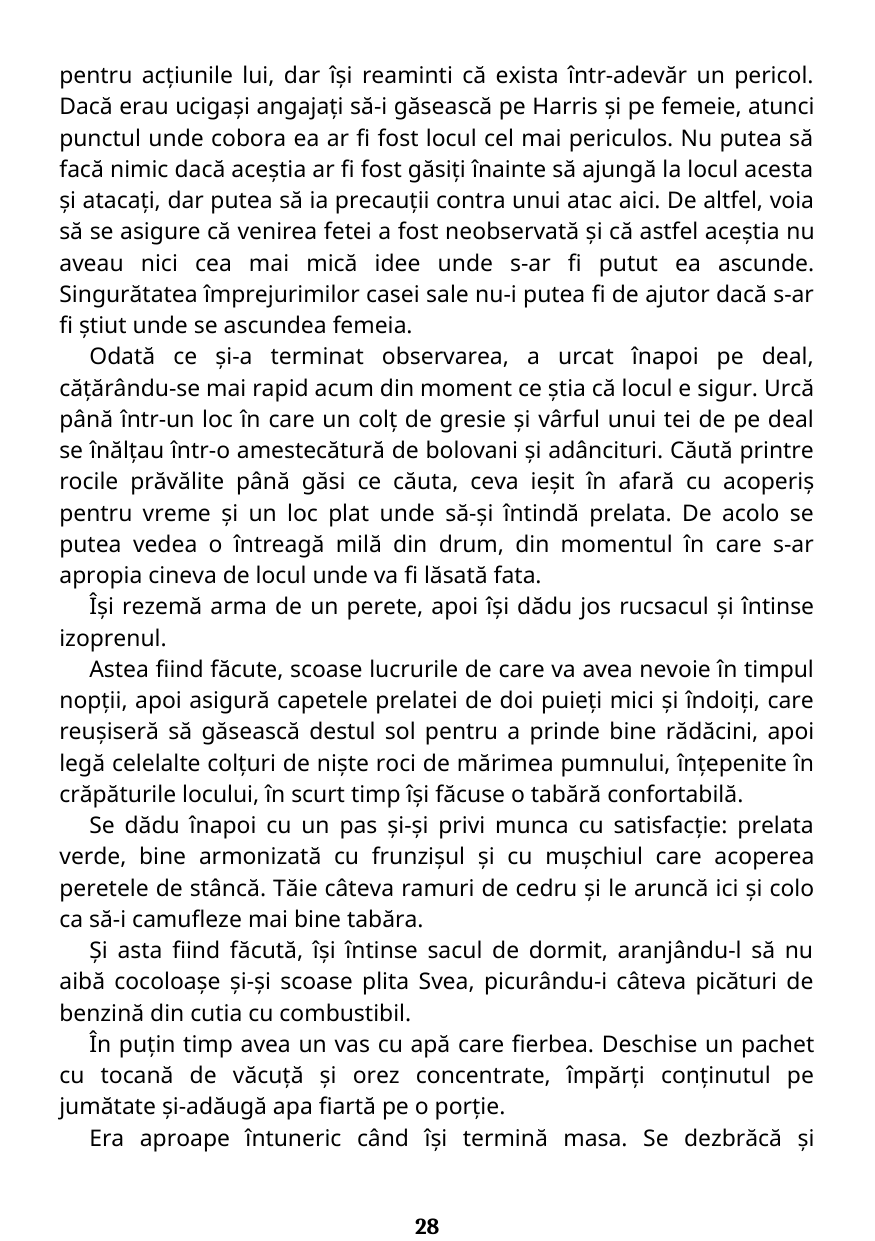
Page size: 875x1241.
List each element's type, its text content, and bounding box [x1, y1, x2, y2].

text Şi asta fiind făcută, îşi întinse sacul de dormit, aranjându-l să nu aibă cocoloaşe şi-şi scoase plita Svea, picurându-i câteva picături de benzină din cutia cu combustibil. [59, 934, 815, 1028]
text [59, 1122, 815, 1153]
text Se dădu înapoi cu un pas şi-şi privi munca cu satisfacţie: prelata verde, bine armonizată cu frunzişul şi cu muşchiul care acoperea peretele de stâncă. Tăie câteva ramuri de cedru şi le aruncă ici şi colo ca să-i camufleze mai bine tabăra. [59, 809, 815, 934]
text Astea fiind făcute, scoase lucrurile de care va avea nevoie în timpul nopţii, apoi asigură capetele prelatei de doi puieţi mici şi îndoiţi, care reuşiseră să găsească destul sol pentru a prinde bine rădăcini, apoi legă celelalte colţuri de nişte roci de mărimea pumnului, înţepenite în crăpăturile locului, în scurt timp îşi făcuse o tabără confortabilă. [59, 653, 815, 809]
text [59, 59, 815, 340]
text Îşi rezemă arma de un perete, apoi îşi dădu jos rucsacul şi întinse izoprenul. [59, 590, 815, 653]
text În puţin timp avea un vas cu apă care fierbea. Deschise un pachet cu tocană de văcuţă şi orez concentrate, împărţi conţinutul pe jumătate şi-adăugă apa fiartă pe o porţie. [59, 1028, 815, 1122]
text Odată ce şi-a terminat observarea, a urcat înapoi pe deal, căţărându-se mai rapid acum din moment ce ştia că locul e sigur. Urcă până într-un loc în care un colţ de gresie şi vârful unui tei de pe deal se înălţau într-o amestecătură de bolovani şi adâncituri. Căută printre rocile prăvălite până găsi ce căuta, ceva ieşit în afară cu acoperiş pentru vreme şi un loc plat unde să-şi întindă prelata. De acolo se putea vedea o întreagă milă din drum, din momentul în care s-ar apropia cineva de locul unde va fi lăsată fata. [59, 340, 815, 590]
